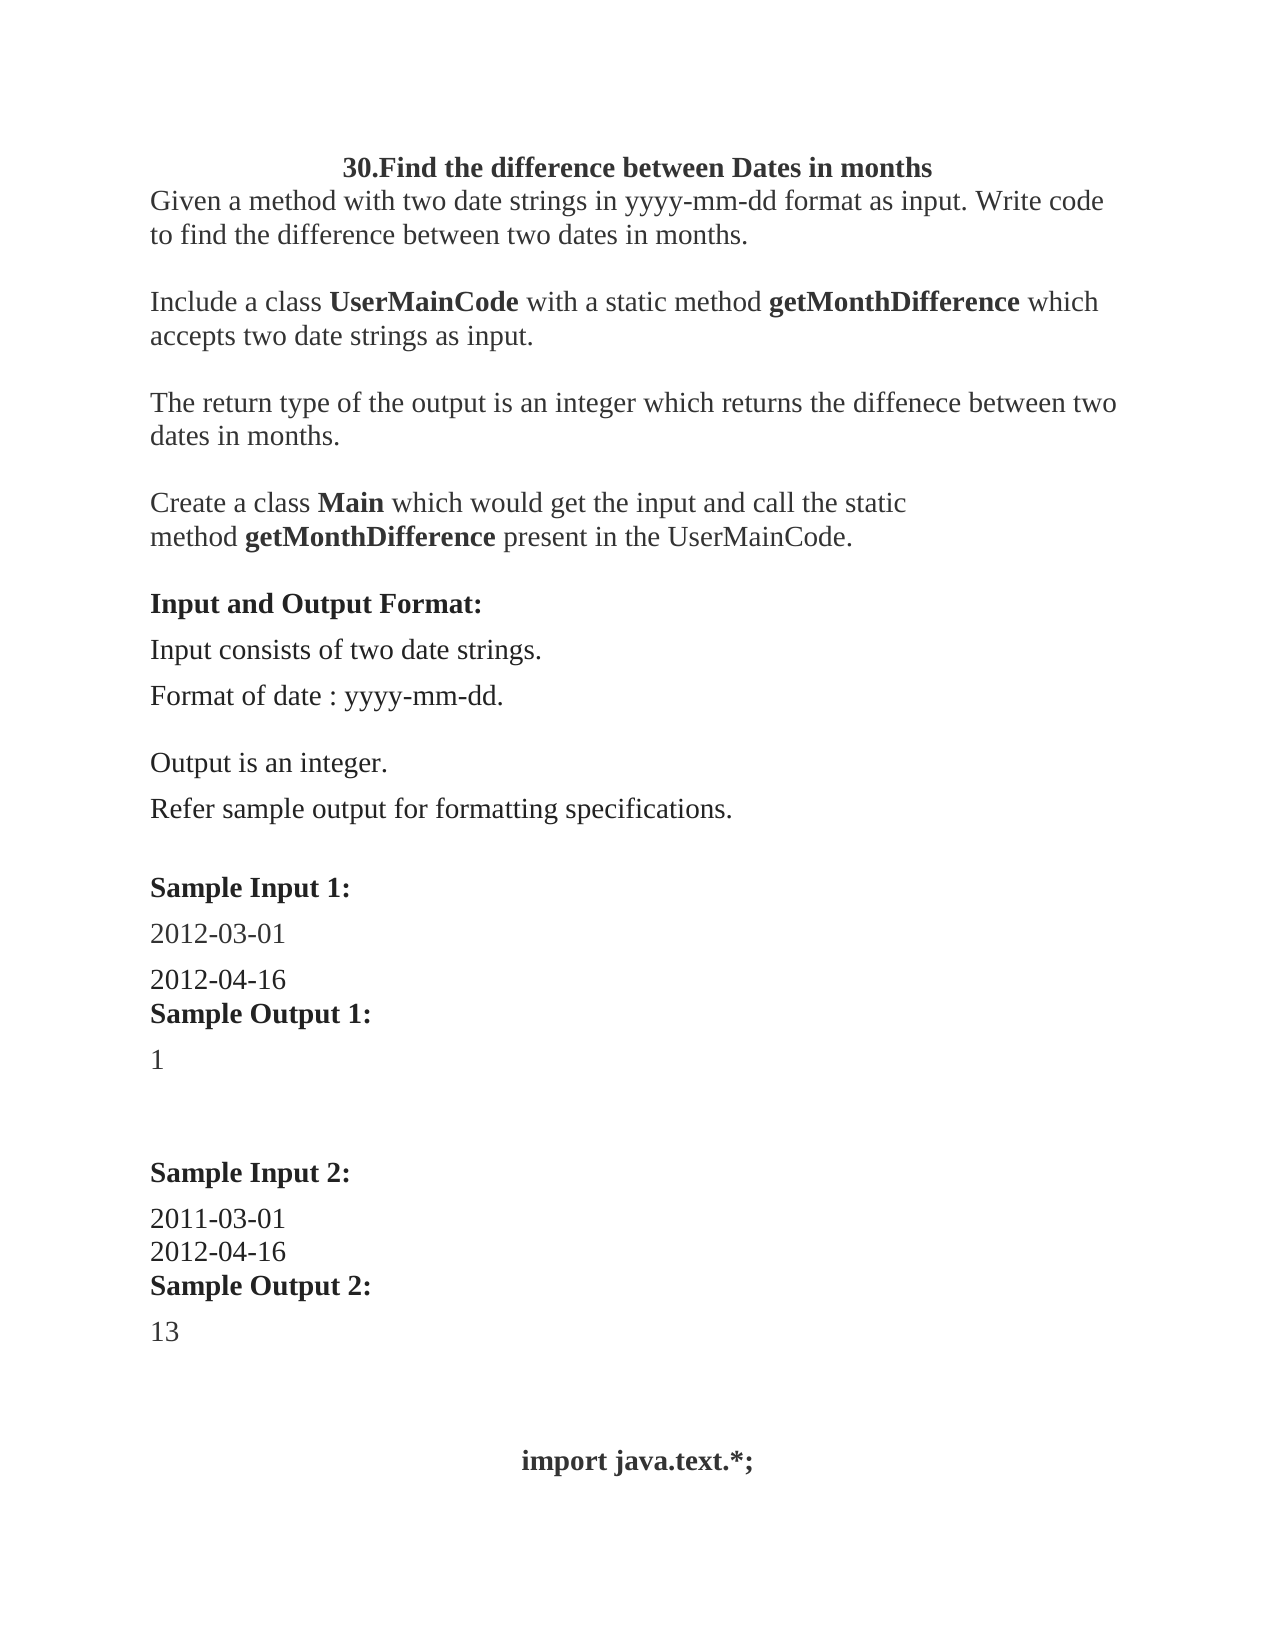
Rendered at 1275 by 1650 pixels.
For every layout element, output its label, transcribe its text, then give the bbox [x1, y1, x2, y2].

text Output is an integer. [150, 745, 1125, 778]
text Sample Input 2: [150, 1155, 1125, 1188]
text 2011-03-01 [150, 1201, 1125, 1234]
text Sample Input 1: [150, 870, 1125, 904]
text Sample Output 1: [150, 996, 1125, 1029]
text The return type of the output is an integer which returns the diffenece between two dates in months. [150, 385, 1125, 452]
text Input and Output Format: [150, 586, 1125, 619]
text Input consists of two date strings. [150, 632, 1125, 666]
text Sample Output 2: [150, 1268, 1125, 1301]
text 2012-04-16 [150, 962, 1125, 996]
text Refer sample output for formatting specifications. [150, 791, 1125, 824]
text 1 [150, 1042, 1125, 1075]
text import java.text.*; [150, 1443, 1125, 1477]
text Given a method with two date strings in yyyy-mm-dd format as input. Write code to find the difference between two dates in months. [150, 183, 1125, 251]
text 2012-03-01 [150, 916, 1125, 950]
text 13 [150, 1314, 1125, 1347]
text 30.Find the difference between Dates in months [150, 150, 1125, 183]
text Include a class UserMainCode with a static method getMonthDifference which accepts two date strings as input. [150, 284, 1125, 351]
text Format of date : yyyy-mm-dd. [150, 678, 1125, 711]
text Create a class Main which would get the input and call the static method getMonthDifference present in the UserMainCode. [150, 485, 1125, 552]
text 2012-04-16 [150, 1234, 1125, 1268]
